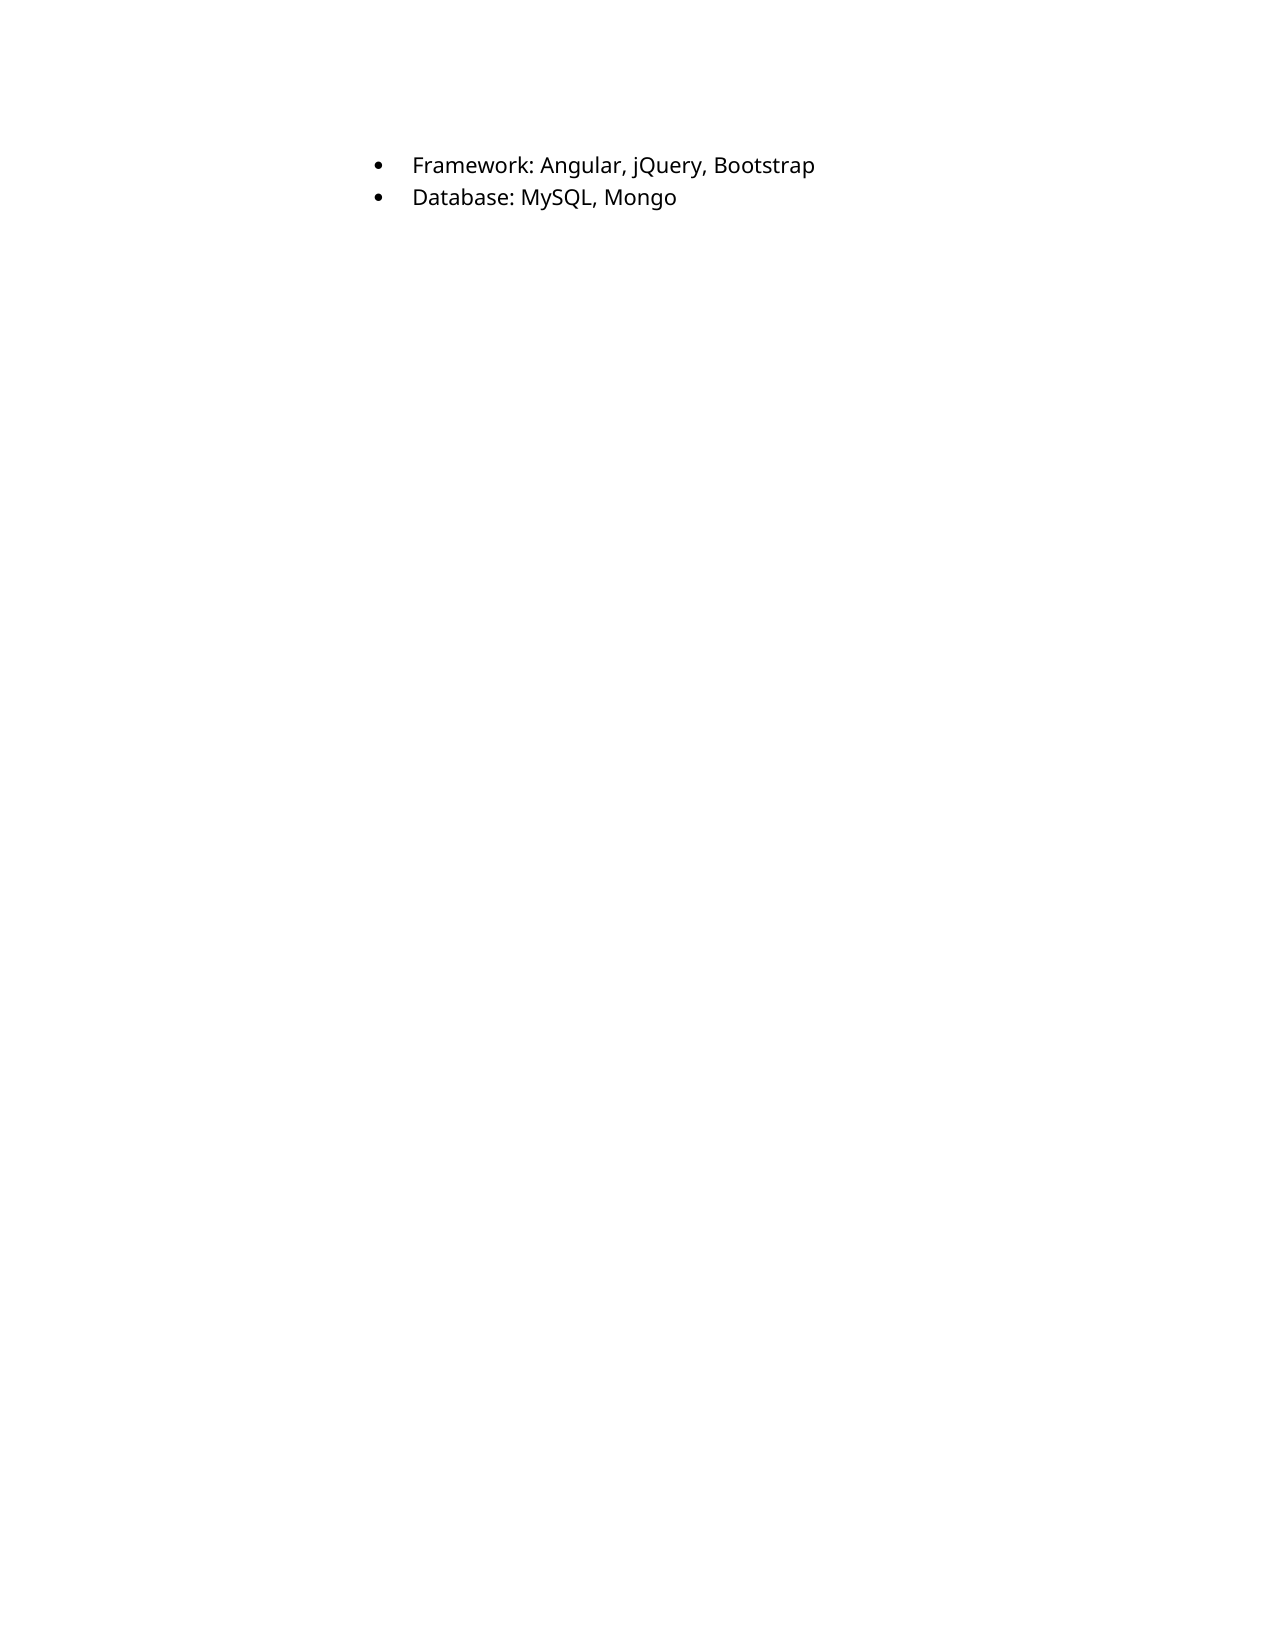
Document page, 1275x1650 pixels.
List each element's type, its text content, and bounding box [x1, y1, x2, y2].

list Framework: Angular, jQuery, Bootstrap [374, 150, 1048, 180]
list Database: MySQL, Mongo [374, 182, 1048, 212]
